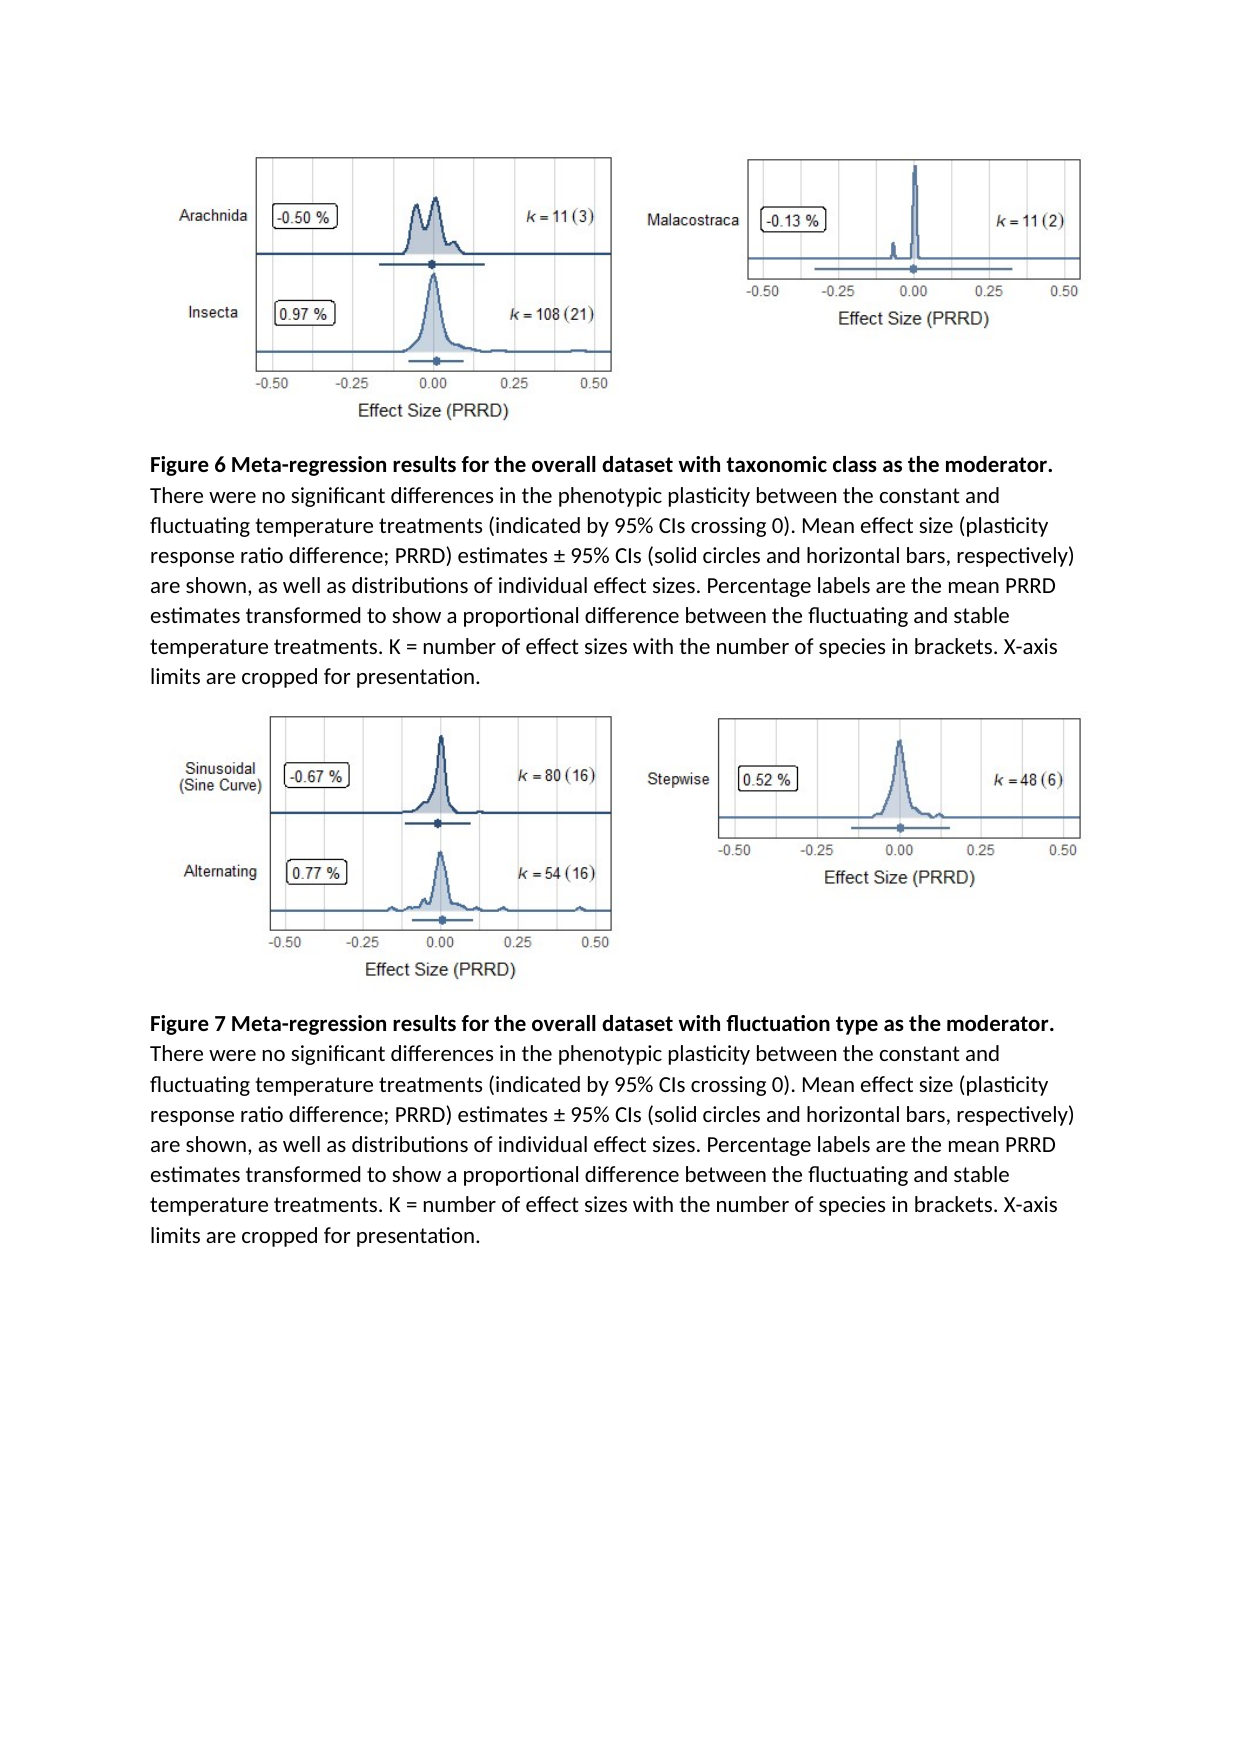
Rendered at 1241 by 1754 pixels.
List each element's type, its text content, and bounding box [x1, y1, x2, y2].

text Figure 7 Meta-regression results for the overall dataset with fluctuation type as the moderator. There were no significant differences in the phenotypic plasticity between the constant and fluctuating temperature treatments (indicated by 95% CIs crossing 0). Mean effect size (plasticity response ratio difference; PRRD) estimates ± 95% CIs (solid circles and horizontal bars, respectively) are shown, as well as distributions of individual effect sizes. Percentage labels are the mean PRRD estimates transformed to show a proportional difference between the fluctuating and stable temperature treatments. K = number of effect sizes with the number of species in brackets. X-axis limits are cropped for presentation. [150, 1009, 1090, 1249]
picture [150, 150, 1089, 432]
text Figure 6 Meta-regression results for the overall dataset with taxonomic class as the moderator. There were no significant differences in the phenotypic plasticity between the constant and fluctuating temperature treatments (indicated by 95% CIs crossing 0). Mean effect size (plasticity response ratio difference; PRRD) estimates ± 95% CIs (solid circles and horizontal bars, respectively) are shown, as well as distributions of individual effect sizes. Percentage labels are the mean PRRD estimates transformed to show a proportional difference between the fluctuating and stable temperature treatments. K = number of effect sizes with the number of species in brackets. X-axis limits are cropped for presentation. [150, 451, 1090, 690]
picture [150, 708, 1089, 991]
